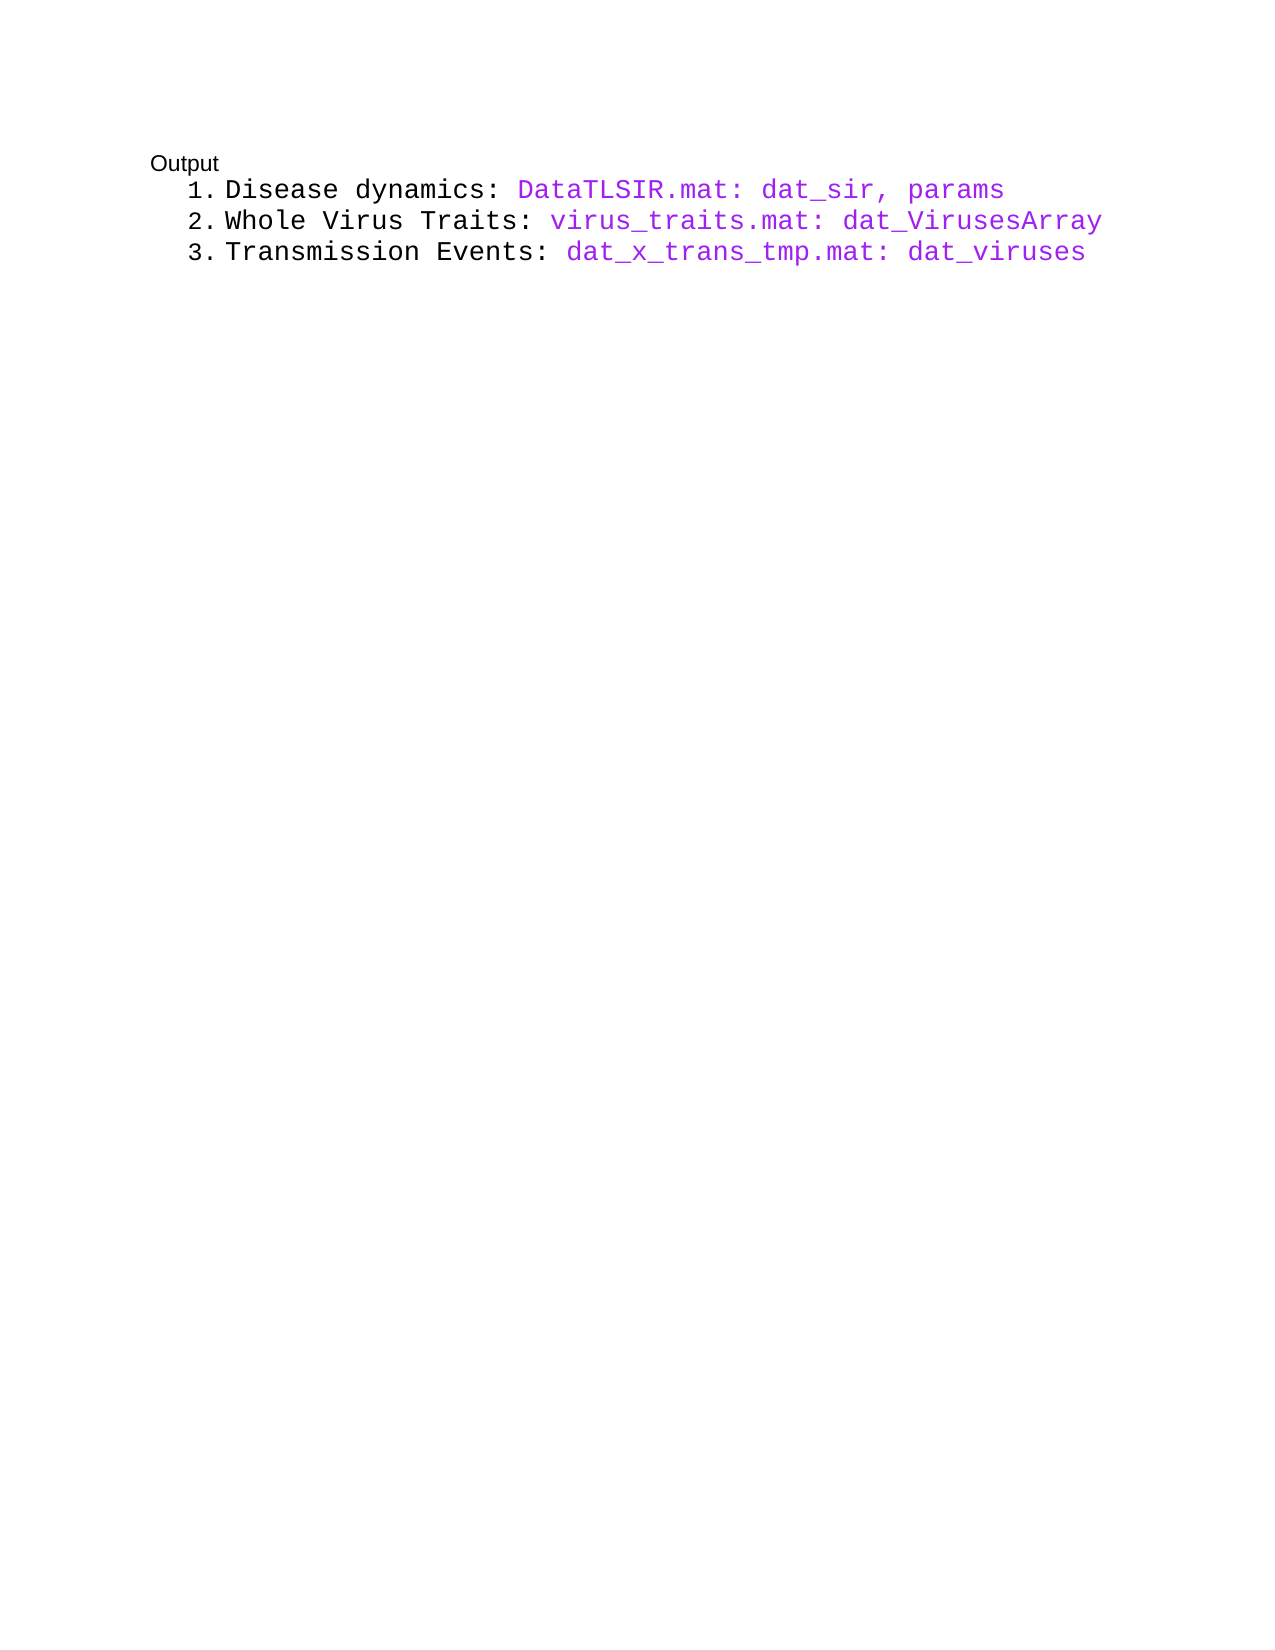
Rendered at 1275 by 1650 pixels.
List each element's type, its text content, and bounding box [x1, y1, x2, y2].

list Disease dynamics: DataTLSIR.mat: dat_sir, params [187, 176, 1125, 207]
list Transmission Events: dat_x_trans_tmp.mat: dat_viruses [187, 238, 1125, 268]
list Whole Virus Traits: virus_traits.mat: dat_VirusesArray [187, 207, 1125, 238]
text Output [150, 150, 1125, 176]
